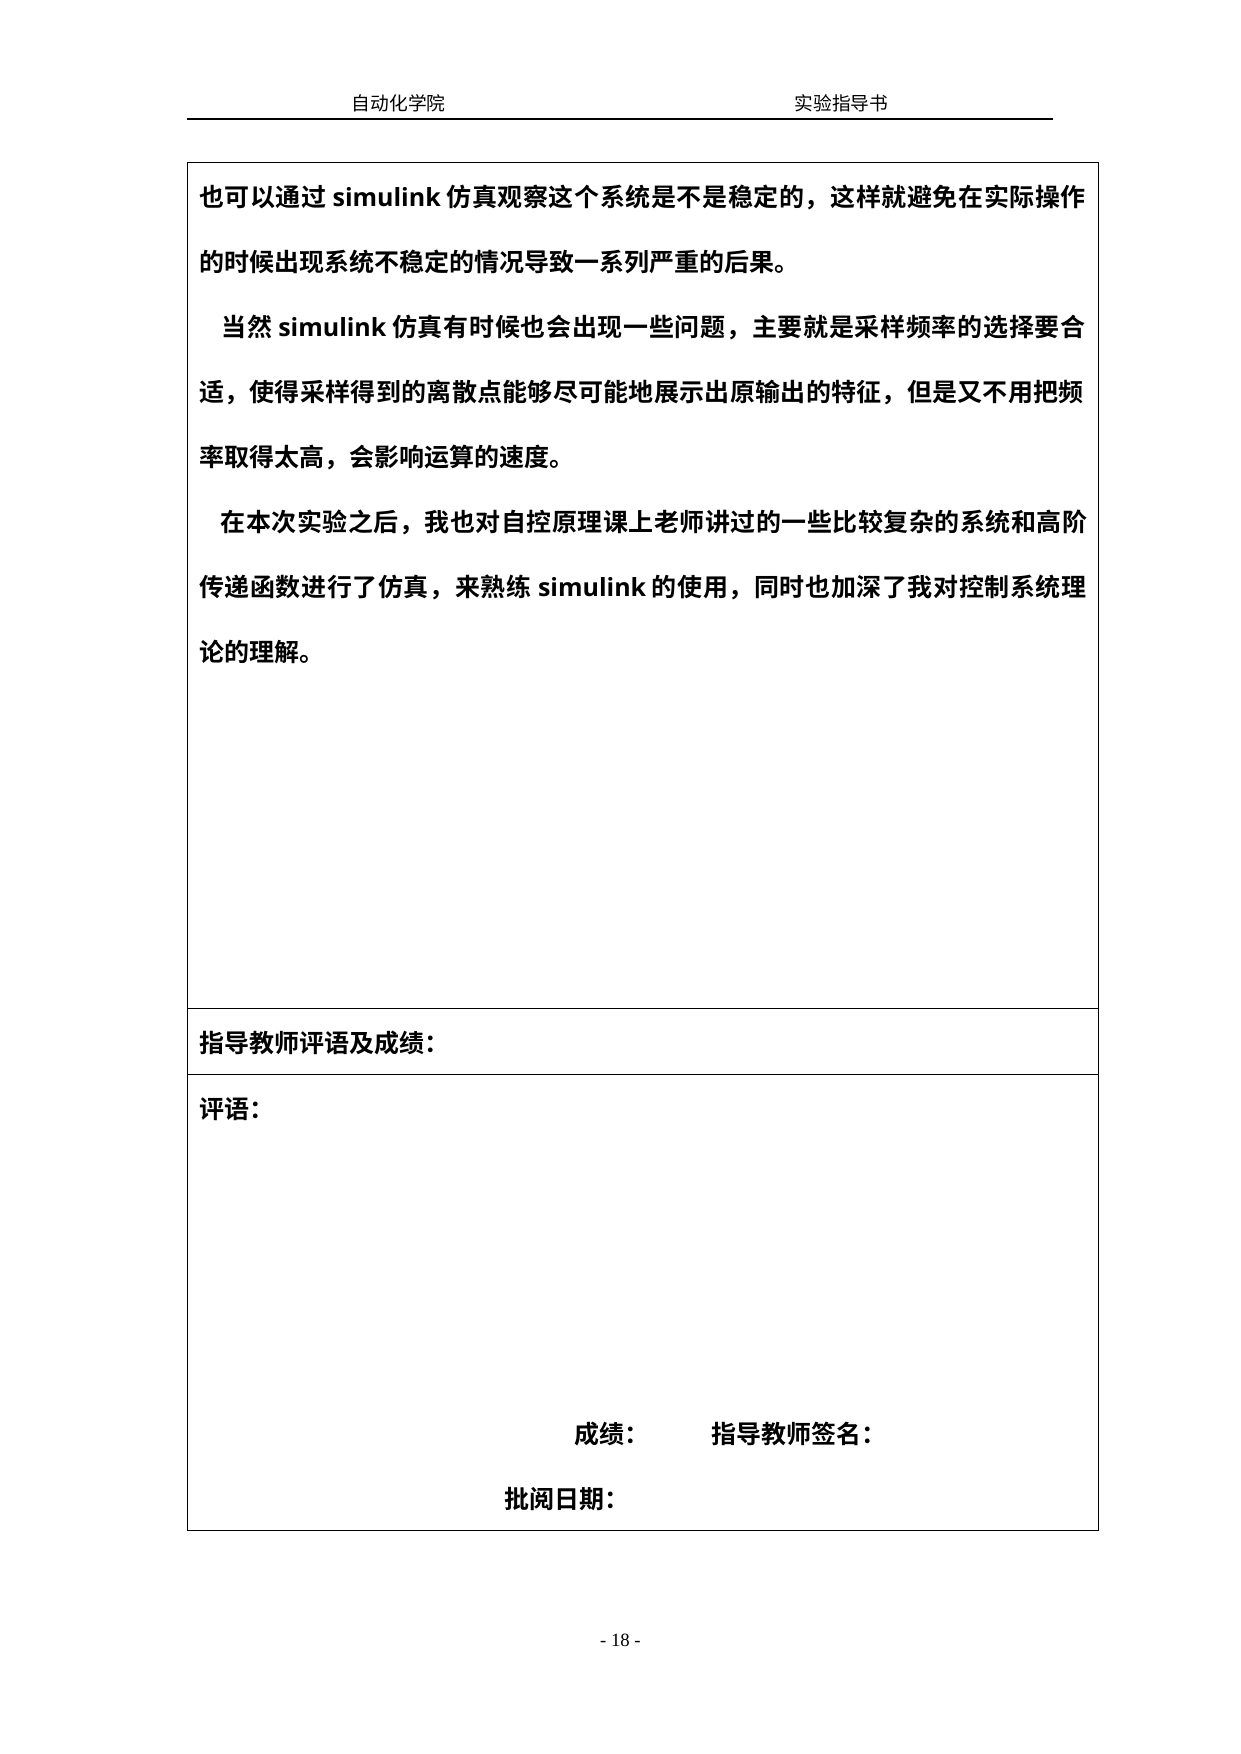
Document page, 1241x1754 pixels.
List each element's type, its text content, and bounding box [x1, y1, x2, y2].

table_cell 指导教师评语及成绩： [188, 1009, 1098, 1074]
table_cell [188, 163, 1098, 1008]
table_cell 评语： 成绩： 指导教师签名： 批阅日期： [188, 1075, 1098, 1530]
